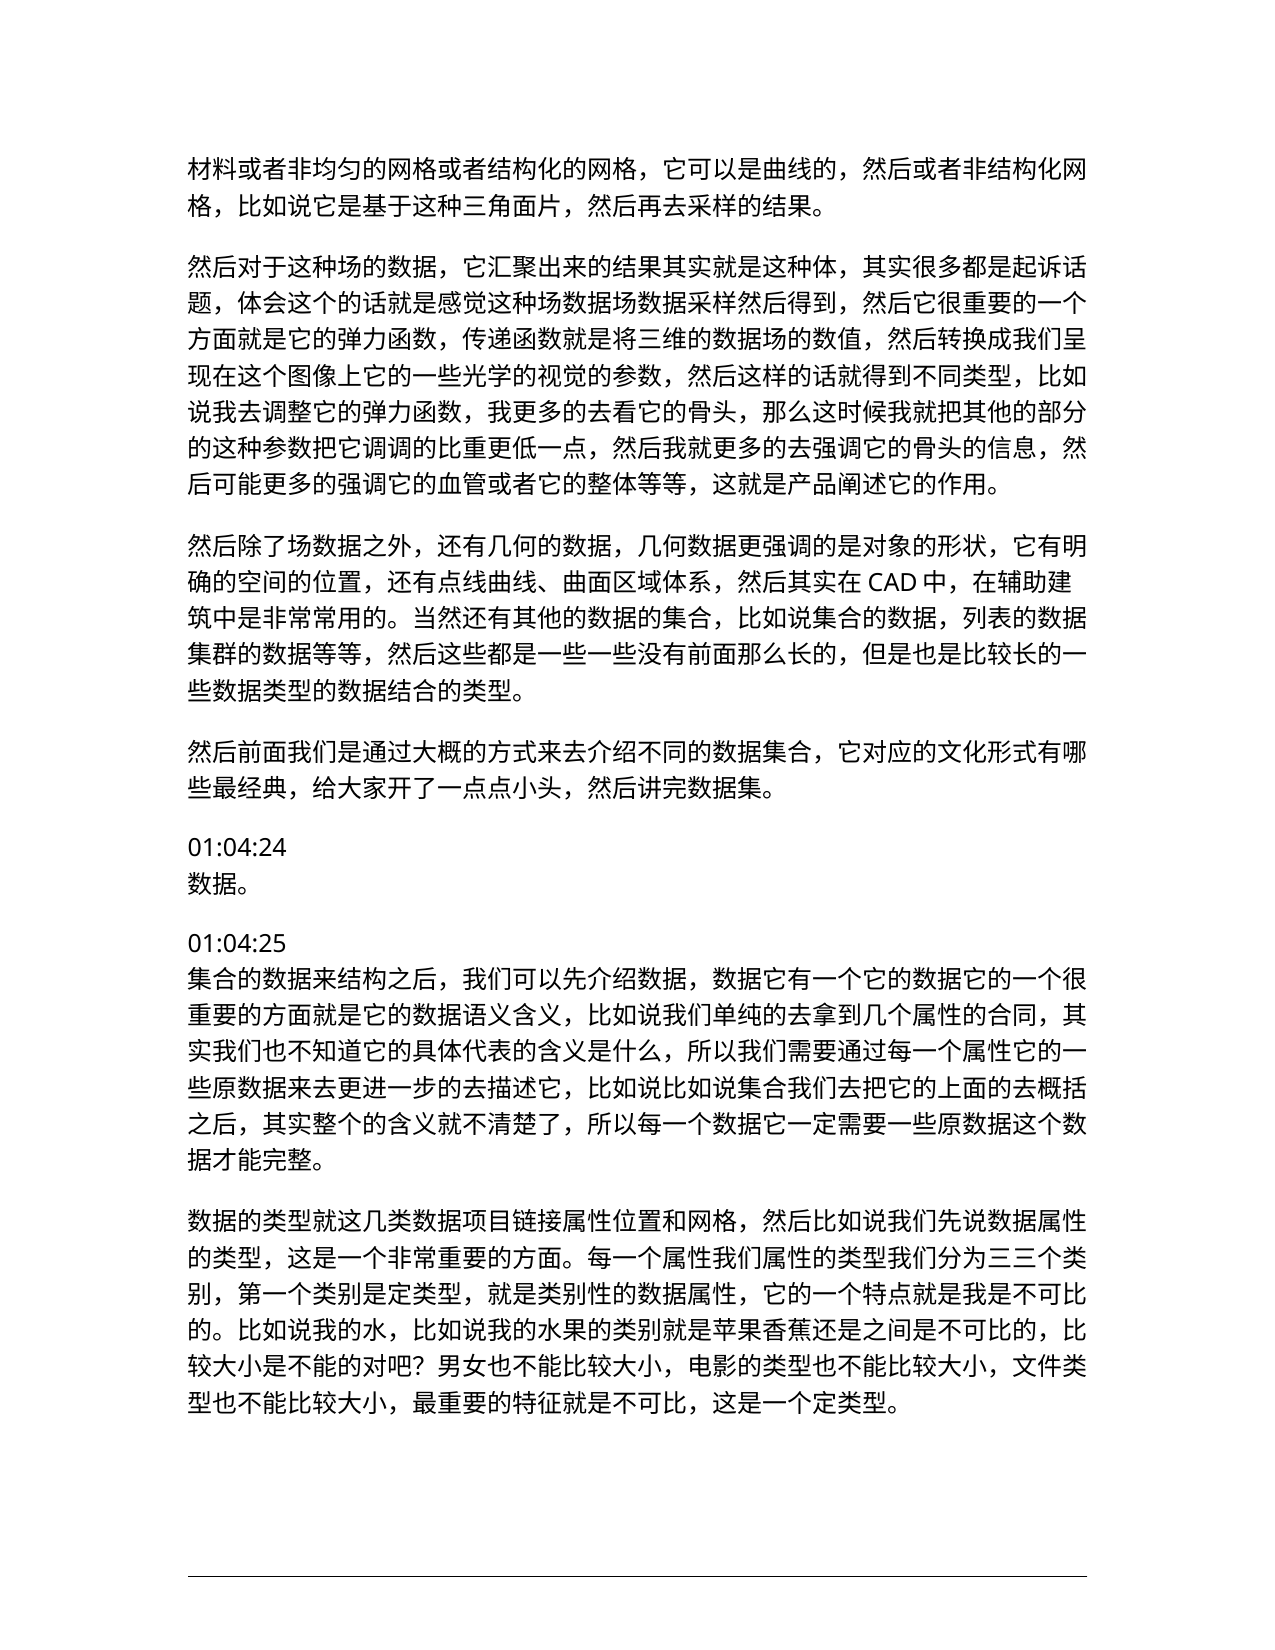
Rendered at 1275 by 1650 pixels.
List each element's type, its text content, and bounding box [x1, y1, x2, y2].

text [187, 150, 1087, 222]
text 然后除了场数据之外，还有几何的数据，几何数据更强调的是对象的形状，它有明确的空间的位置，还有点线曲线、曲面区域体系，然后其实在CAD中，在辅助建筑中是非常常用的。当然还有其他的数据的集合，比如说集合的数据，列表的数据集群的数据等等，然后这些都是一些一些没有前面那么长的，但是也是比较长的一些数据类型的数据结合的类型。 [187, 526, 1087, 707]
text 01:04:24 数据。 [187, 830, 1087, 900]
text 然后前面我们是通过大概的方式来去介绍不同的数据集合，它对应的文化形式有哪些最经典，给大家开了一点点小头，然后讲完数据集。 [187, 732, 1087, 805]
text 然后对于这种场的数据，它汇聚出来的结果其实就是这种体，其实很多都是起诉话题，体会这个的话就是感觉这种场数据场数据采样然后得到，然后它很重要的一个方面就是它的弹力函数，传递函数就是将三维的数据场的数值，然后转换成我们呈现在这个图像上它的一些光学的视觉的参数，然后这样的话就得到不同类型，比如说我去调整它的弹力函数，我更多的去看它的骨头，那么这时候我就把其他的部分的这种参数把它调调的比重更低一点，然后我就更多的去强调它的骨头的信息，然后可能更多的强调它的血管或者它的整体等等，这就是产品阐述它的作用。 [187, 247, 1087, 501]
text 数据的类型就这几类数据项目链接属性位置和网格，然后比如说我们先说数据属性的类型，这是一个非常重要的方面。每一个属性我们属性的类型我们分为三三个类别，第一个类别是定类型，就是类别性的数据属性，它的一个特点就是我是不可比的。比如说我的水，比如说我的水果的类别就是苹果香蕉还是之间是不可比的，比较大小是不能的对吧？男女也不能比较大小，电影的类型也不能比较大小，文件类型也不能比较大小，最重要的特征就是不可比，这是一个定类型。 [187, 1202, 1087, 1419]
text 01:04:25 集合的数据来结构之后，我们可以先介绍数据，数据它有一个它的数据它的一个很重要的方面就是它的数据语义含义，比如说我们单纯的去拿到几个属性的合同，其实我们也不知道它的具体代表的含义是什么，所以我们需要通过每一个属性它的一些原数据来去更进一步的去描述它，比如说比如说集合我们去把它的上面的去概括之后，其实整个的含义就不清楚了，所以每一个数据它一定需要一些原数据这个数据才能完整。 [187, 925, 1087, 1177]
